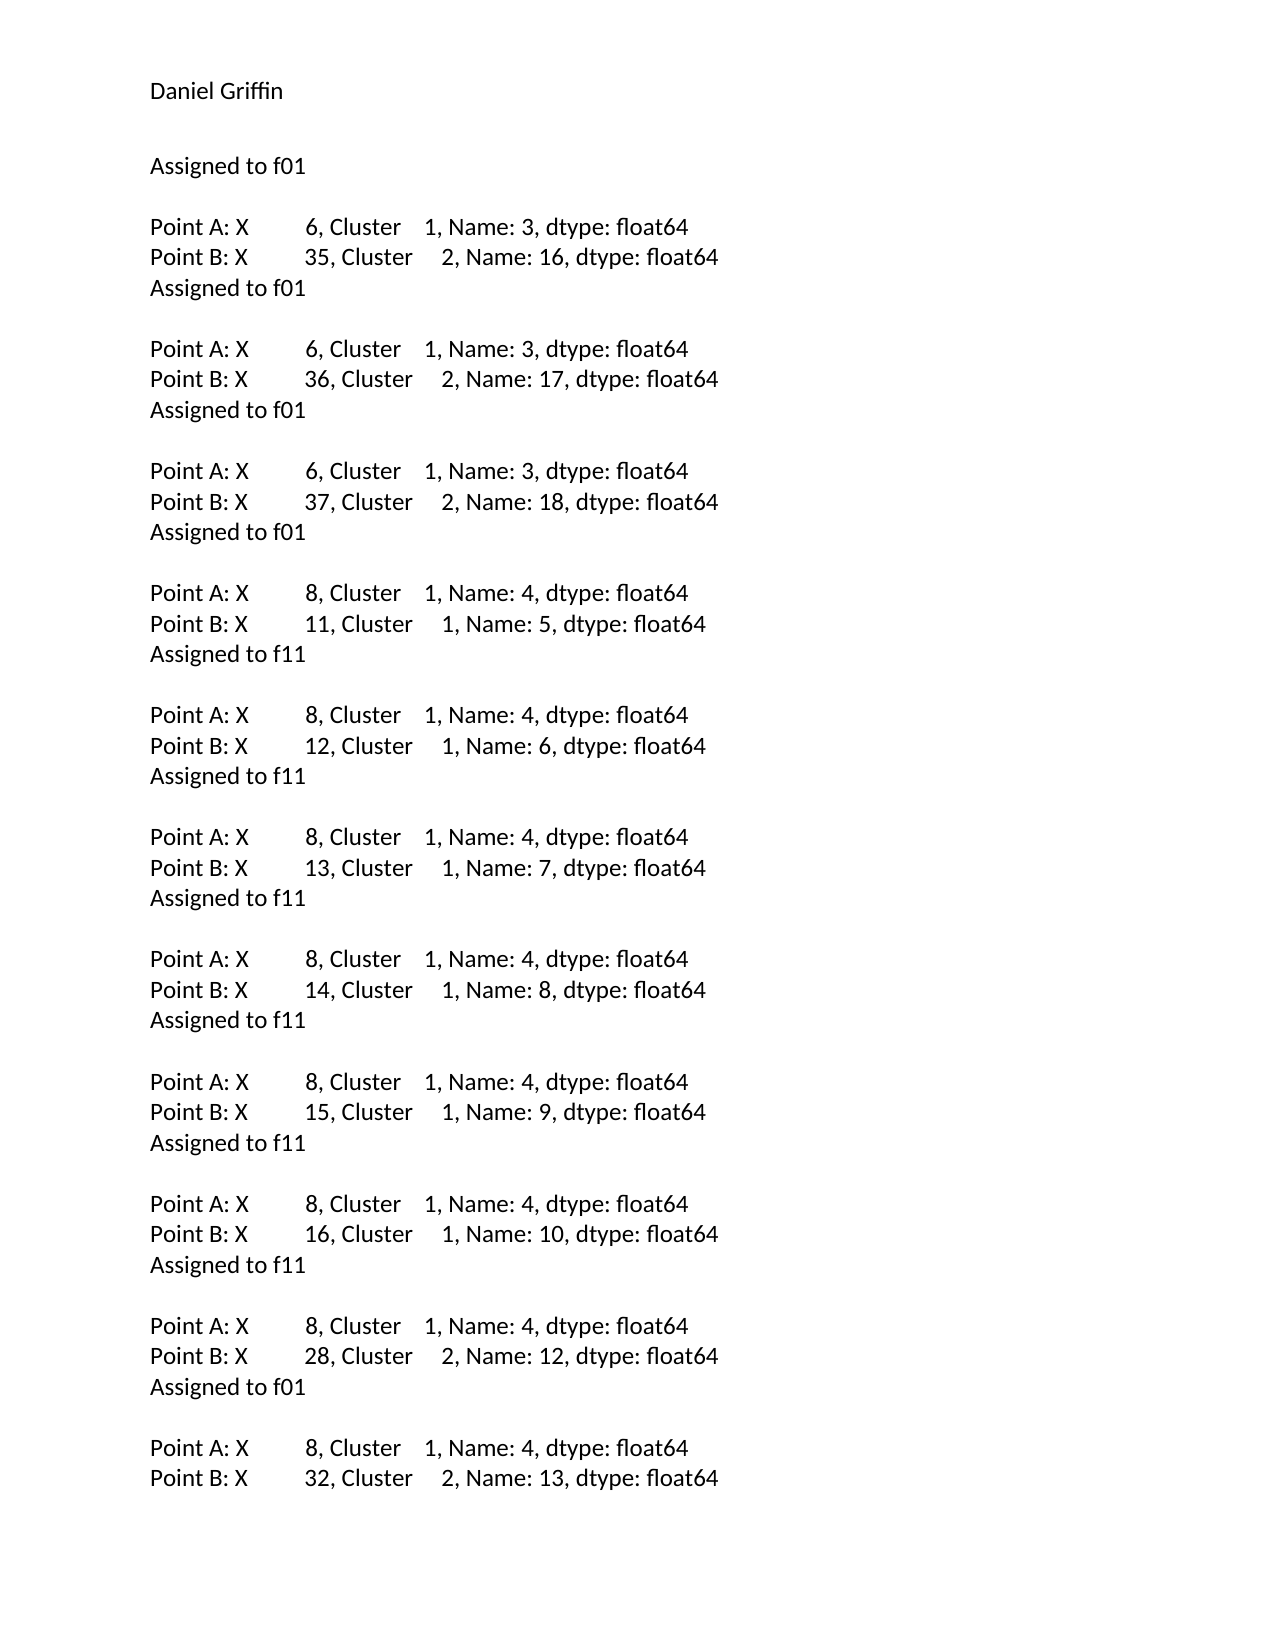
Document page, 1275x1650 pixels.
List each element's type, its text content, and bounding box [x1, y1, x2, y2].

text Point A: X 8, Cluster 1, Name: 4, dtype: float64 [150, 699, 1125, 730]
text Assigned to f01 [150, 272, 1125, 303]
text Assigned to f11 [150, 1127, 1125, 1157]
text Assigned to f01 [150, 516, 1125, 547]
text Assigned to f01 [150, 394, 1125, 425]
text Point A: X 8, Cluster 1, Name: 4, dtype: float64 [150, 821, 1125, 852]
text Point A: X 6, Cluster 1, Name: 3, dtype: float64 [150, 455, 1125, 486]
text Point A: X 8, Cluster 1, Name: 4, dtype: float64 [150, 943, 1125, 974]
text Point B: X 35, Cluster 2, Name: 16, dtype: float64 [150, 242, 1125, 272]
text Point B: X 15, Cluster 1, Name: 9, dtype: float64 [150, 1096, 1125, 1127]
text Point B: X 28, Cluster 2, Name: 12, dtype: float64 [150, 1340, 1125, 1371]
text Assigned to f11 [150, 1004, 1125, 1035]
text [150, 211, 1125, 242]
text Assigned to f11 [150, 1249, 1125, 1279]
text Point B: X 13, Cluster 1, Name: 7, dtype: float64 [150, 852, 1125, 882]
text Point B: X 37, Cluster 2, Name: 18, dtype: float64 [150, 486, 1125, 516]
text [150, 333, 1125, 364]
text Assigned to f01 [150, 1371, 1125, 1401]
text Point A: X 8, Cluster 1, Name: 4, dtype: float64 [150, 1310, 1125, 1340]
text Point B: X 11, Cluster 1, Name: 5, dtype: float64 [150, 608, 1125, 638]
text Point B: X 12, Cluster 1, Name: 6, dtype: float64 [150, 730, 1125, 760]
text Point B: X 14, Cluster 1, Name: 8, dtype: float64 [150, 974, 1125, 1004]
text Point A: X 8, Cluster 1, Name: 4, dtype: float64 [150, 1188, 1125, 1218]
text Assigned to f11 [150, 760, 1125, 791]
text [150, 1432, 1125, 1462]
text Assigned to f01 [150, 150, 1125, 181]
text Assigned to f11 [150, 882, 1125, 913]
text Point B: X 36, Cluster 2, Name: 17, dtype: float64 [150, 364, 1125, 394]
text Point B: X 32, Cluster 2, Name: 13, dtype: float64 [150, 1462, 1125, 1493]
text Point A: X 8, Cluster 1, Name: 4, dtype: float64 [150, 1066, 1125, 1096]
text Assigned to f11 [150, 638, 1125, 669]
text Point A: X 8, Cluster 1, Name: 4, dtype: float64 [150, 577, 1125, 608]
text Point B: X 16, Cluster 1, Name: 10, dtype: float64 [150, 1218, 1125, 1249]
